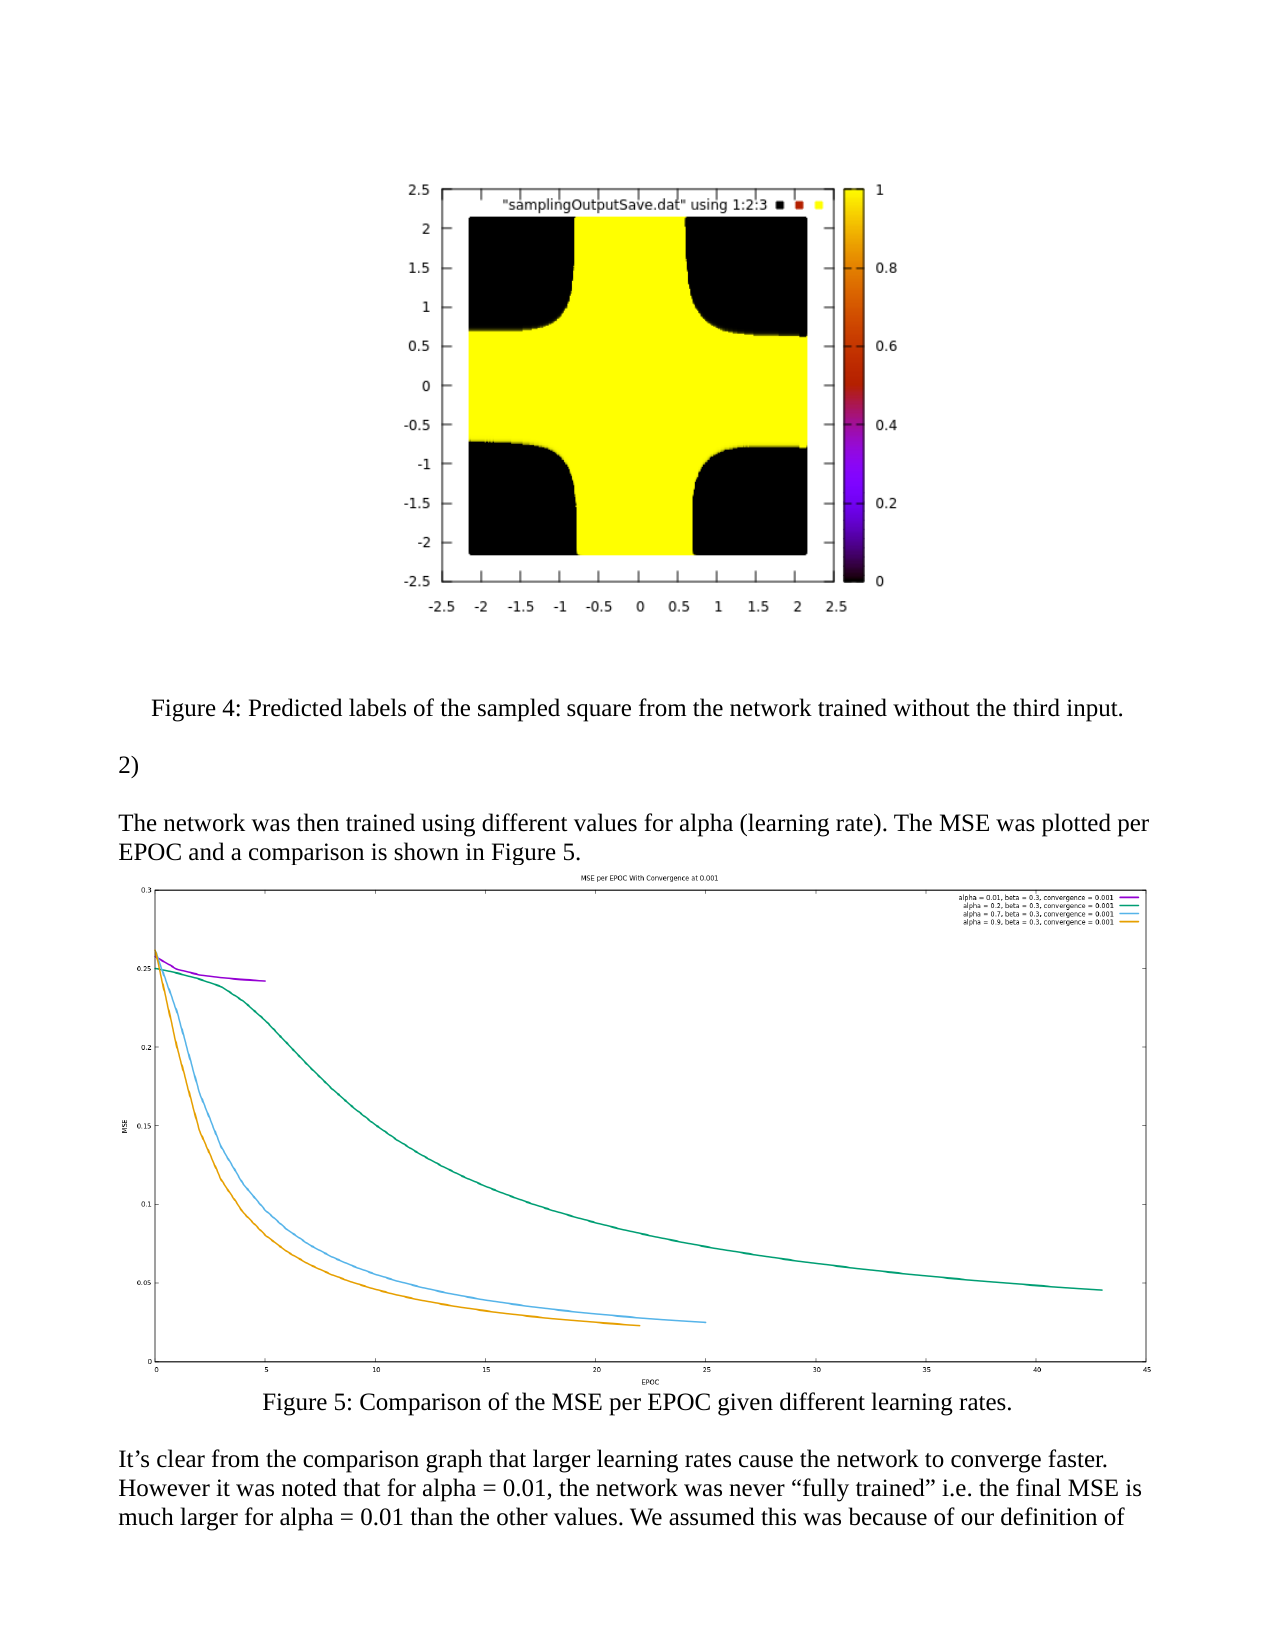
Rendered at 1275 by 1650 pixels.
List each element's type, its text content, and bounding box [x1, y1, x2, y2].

text 2) [118, 751, 1157, 779]
picture [270, 118, 1005, 669]
text Figure 5: Comparison of the MSE per EPOC given different learning rates. [118, 1387, 1157, 1415]
text The network was then trained using different values for alpha (learning rate). The MSE was plotted per EPOC and a comparison is shown in Figure 5. [118, 808, 1157, 865]
text Figure 4: Predicted labels of the sampled square from the network trained without the third input. [118, 693, 1157, 722]
picture [118, 865, 1157, 1387]
